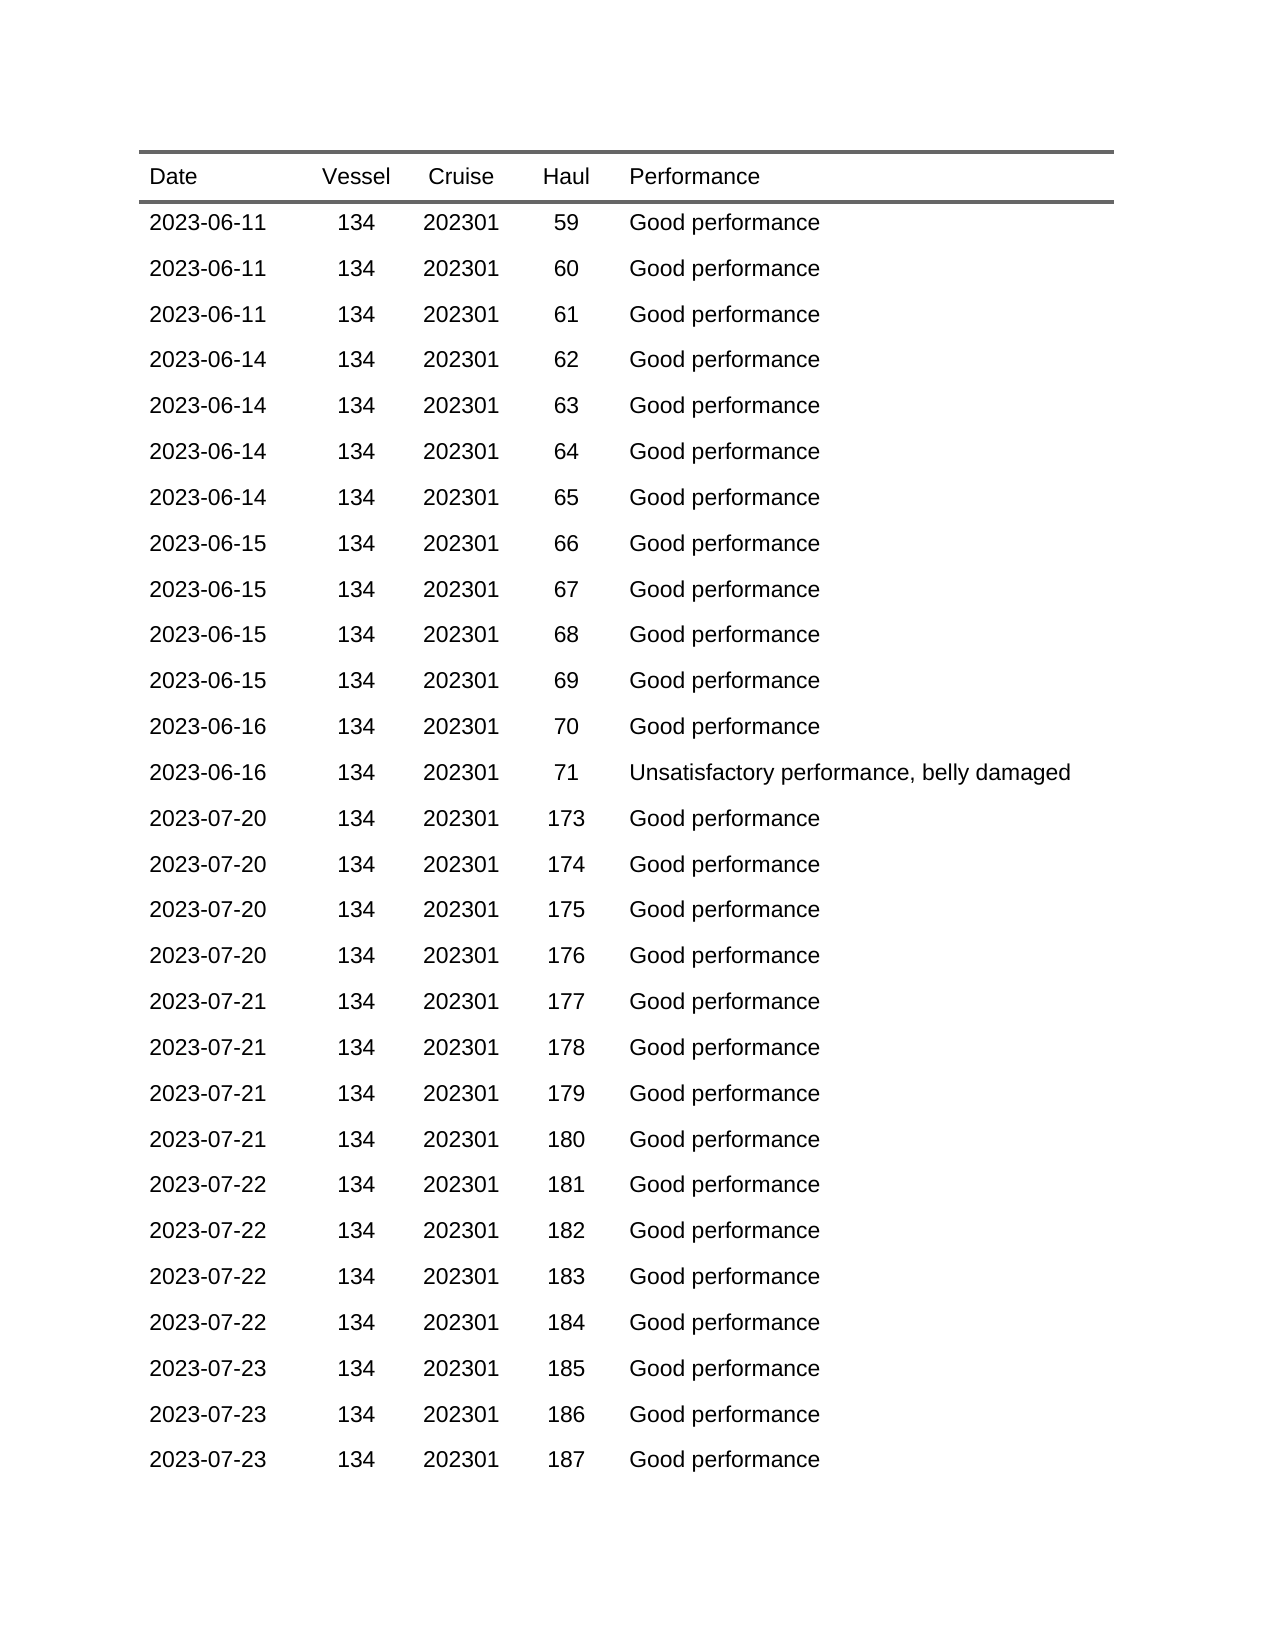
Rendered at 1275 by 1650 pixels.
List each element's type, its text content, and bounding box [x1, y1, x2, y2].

table_cell 202301 [409, 796, 514, 842]
table_cell 202301 [409, 979, 514, 1025]
table_cell 2023-06-15 [139, 521, 304, 567]
table_cell 2023-07-23 [139, 1438, 304, 1483]
table_cell 2023-07-20 [139, 842, 304, 887]
table_cell Good performance [619, 842, 1114, 887]
table_header Cruise [409, 154, 514, 200]
table_cell 202301 [409, 292, 514, 337]
table_cell 2023-06-15 [139, 567, 304, 612]
table_cell Good performance [619, 1025, 1114, 1071]
table_cell 202301 [409, 842, 514, 887]
table_cell 134 [304, 246, 409, 292]
table_cell 63 [514, 383, 619, 429]
table_cell 134 [304, 338, 409, 383]
table_cell 64 [514, 429, 619, 475]
table_cell Good performance [619, 292, 1114, 337]
table_cell 66 [514, 521, 619, 567]
table_cell 70 [514, 704, 619, 750]
table_cell 134 [304, 1254, 409, 1300]
table_cell Good performance [619, 1163, 1114, 1208]
table_cell 2023-07-22 [139, 1208, 304, 1254]
table_cell Good performance [619, 658, 1114, 704]
table_cell Good performance [619, 429, 1114, 475]
table_cell 202301 [409, 1300, 514, 1346]
table_cell 2023-07-20 [139, 933, 304, 979]
table_header Performance [619, 154, 1114, 200]
table_cell 202301 [409, 704, 514, 750]
table_cell Good performance [619, 475, 1114, 521]
table_cell 202301 [409, 750, 514, 796]
table_cell 134 [304, 1438, 409, 1483]
table_cell Good performance [619, 1117, 1114, 1162]
table_cell 134 [304, 204, 409, 246]
table_cell 202301 [409, 475, 514, 521]
table_cell 184 [514, 1300, 619, 1346]
table_cell 2023-07-21 [139, 1117, 304, 1162]
table_cell 2023-07-21 [139, 1025, 304, 1071]
table_cell 176 [514, 933, 619, 979]
table_cell 134 [304, 658, 409, 704]
table_cell Good performance [619, 1392, 1114, 1437]
table_cell 61 [514, 292, 619, 337]
table_cell Good performance [619, 204, 1114, 246]
table_cell 62 [514, 338, 619, 383]
table_cell 202301 [409, 246, 514, 292]
table_cell 174 [514, 842, 619, 887]
table_cell 2023-07-20 [139, 888, 304, 933]
table_cell 67 [514, 567, 619, 612]
table_cell 202301 [409, 567, 514, 612]
table_cell 2023-07-23 [139, 1346, 304, 1392]
table_cell Good performance [619, 521, 1114, 567]
table_cell Good performance [619, 1438, 1114, 1483]
table_cell 2023-07-22 [139, 1300, 304, 1346]
table_cell 134 [304, 1392, 409, 1437]
table_cell 177 [514, 979, 619, 1025]
table_cell 134 [304, 888, 409, 933]
table_cell Good performance [619, 338, 1114, 383]
table_header Date [139, 154, 304, 200]
table_cell 134 [304, 704, 409, 750]
table_cell 202301 [409, 204, 514, 246]
table_cell 2023-07-21 [139, 979, 304, 1025]
table_cell Good performance [619, 933, 1114, 979]
table_cell Good performance [619, 1071, 1114, 1117]
table_cell 202301 [409, 1025, 514, 1071]
table_cell 2023-06-14 [139, 475, 304, 521]
table_cell 202301 [409, 658, 514, 704]
table_cell 134 [304, 521, 409, 567]
table_cell 202301 [409, 613, 514, 658]
table_cell 180 [514, 1117, 619, 1162]
table_cell 179 [514, 1071, 619, 1117]
table_cell 202301 [409, 888, 514, 933]
table_cell 134 [304, 292, 409, 337]
table_cell Good performance [619, 1346, 1114, 1392]
table_header Haul [514, 154, 619, 200]
table_cell 134 [304, 1117, 409, 1162]
table_cell 134 [304, 383, 409, 429]
table_cell 2023-06-15 [139, 658, 304, 704]
table_cell Good performance [619, 613, 1114, 658]
table_cell 202301 [409, 1163, 514, 1208]
table_cell 68 [514, 613, 619, 658]
table_cell 134 [304, 429, 409, 475]
table_cell 202301 [409, 1346, 514, 1392]
table_cell 2023-06-16 [139, 704, 304, 750]
table_cell Good performance [619, 704, 1114, 750]
table_cell Good performance [619, 246, 1114, 292]
table_cell Good performance [619, 383, 1114, 429]
table_cell 202301 [409, 1438, 514, 1483]
table_header Vessel [304, 154, 409, 200]
table_cell 71 [514, 750, 619, 796]
table_cell Unsatisfactory performance, belly damaged [619, 750, 1114, 796]
table_cell 2023-06-11 [139, 292, 304, 337]
table_cell 59 [514, 204, 619, 246]
table_cell 134 [304, 1071, 409, 1117]
table_cell Good performance [619, 1300, 1114, 1346]
table_cell 69 [514, 658, 619, 704]
table_cell Good performance [619, 567, 1114, 612]
table_cell 202301 [409, 1208, 514, 1254]
table_cell 187 [514, 1438, 619, 1483]
table_cell 202301 [409, 1117, 514, 1162]
table_cell 2023-06-11 [139, 246, 304, 292]
table_cell 2023-07-23 [139, 1392, 304, 1437]
table_cell 202301 [409, 933, 514, 979]
table_cell 60 [514, 246, 619, 292]
table_cell 134 [304, 1025, 409, 1071]
table_cell 134 [304, 1346, 409, 1392]
table_cell 2023-07-20 [139, 796, 304, 842]
table_cell 202301 [409, 521, 514, 567]
table_cell 202301 [409, 383, 514, 429]
table_cell 2023-06-16 [139, 750, 304, 796]
table_cell 186 [514, 1392, 619, 1437]
table_cell 134 [304, 842, 409, 887]
table_cell 134 [304, 1208, 409, 1254]
table_cell 134 [304, 750, 409, 796]
table_cell 181 [514, 1163, 619, 1208]
table_cell 2023-06-11 [139, 204, 304, 246]
table_cell 2023-06-14 [139, 429, 304, 475]
table_cell 134 [304, 796, 409, 842]
table_cell 178 [514, 1025, 619, 1071]
table_cell 202301 [409, 429, 514, 475]
table_cell 185 [514, 1346, 619, 1392]
table_cell 134 [304, 979, 409, 1025]
table_cell 2023-06-14 [139, 338, 304, 383]
table_cell 173 [514, 796, 619, 842]
table_cell Good performance [619, 979, 1114, 1025]
table_cell 134 [304, 613, 409, 658]
table_cell 2023-07-22 [139, 1254, 304, 1300]
table_cell 183 [514, 1254, 619, 1300]
table_cell 202301 [409, 338, 514, 383]
table_cell Good performance [619, 1254, 1114, 1300]
table_cell 134 [304, 475, 409, 521]
table_cell 182 [514, 1208, 619, 1254]
table_cell 2023-06-14 [139, 383, 304, 429]
table_cell 175 [514, 888, 619, 933]
table_cell 202301 [409, 1254, 514, 1300]
table_cell 65 [514, 475, 619, 521]
table_cell 134 [304, 1300, 409, 1346]
table_cell 134 [304, 1163, 409, 1208]
table_cell Good performance [619, 1208, 1114, 1254]
table_cell Good performance [619, 796, 1114, 842]
table_cell 202301 [409, 1071, 514, 1117]
table_cell 134 [304, 567, 409, 612]
table_cell 2023-07-21 [139, 1071, 304, 1117]
table_cell Good performance [619, 888, 1114, 933]
table_cell 134 [304, 933, 409, 979]
table_cell 2023-06-15 [139, 613, 304, 658]
table_cell 202301 [409, 1392, 514, 1437]
table_cell 2023-07-22 [139, 1163, 304, 1208]
